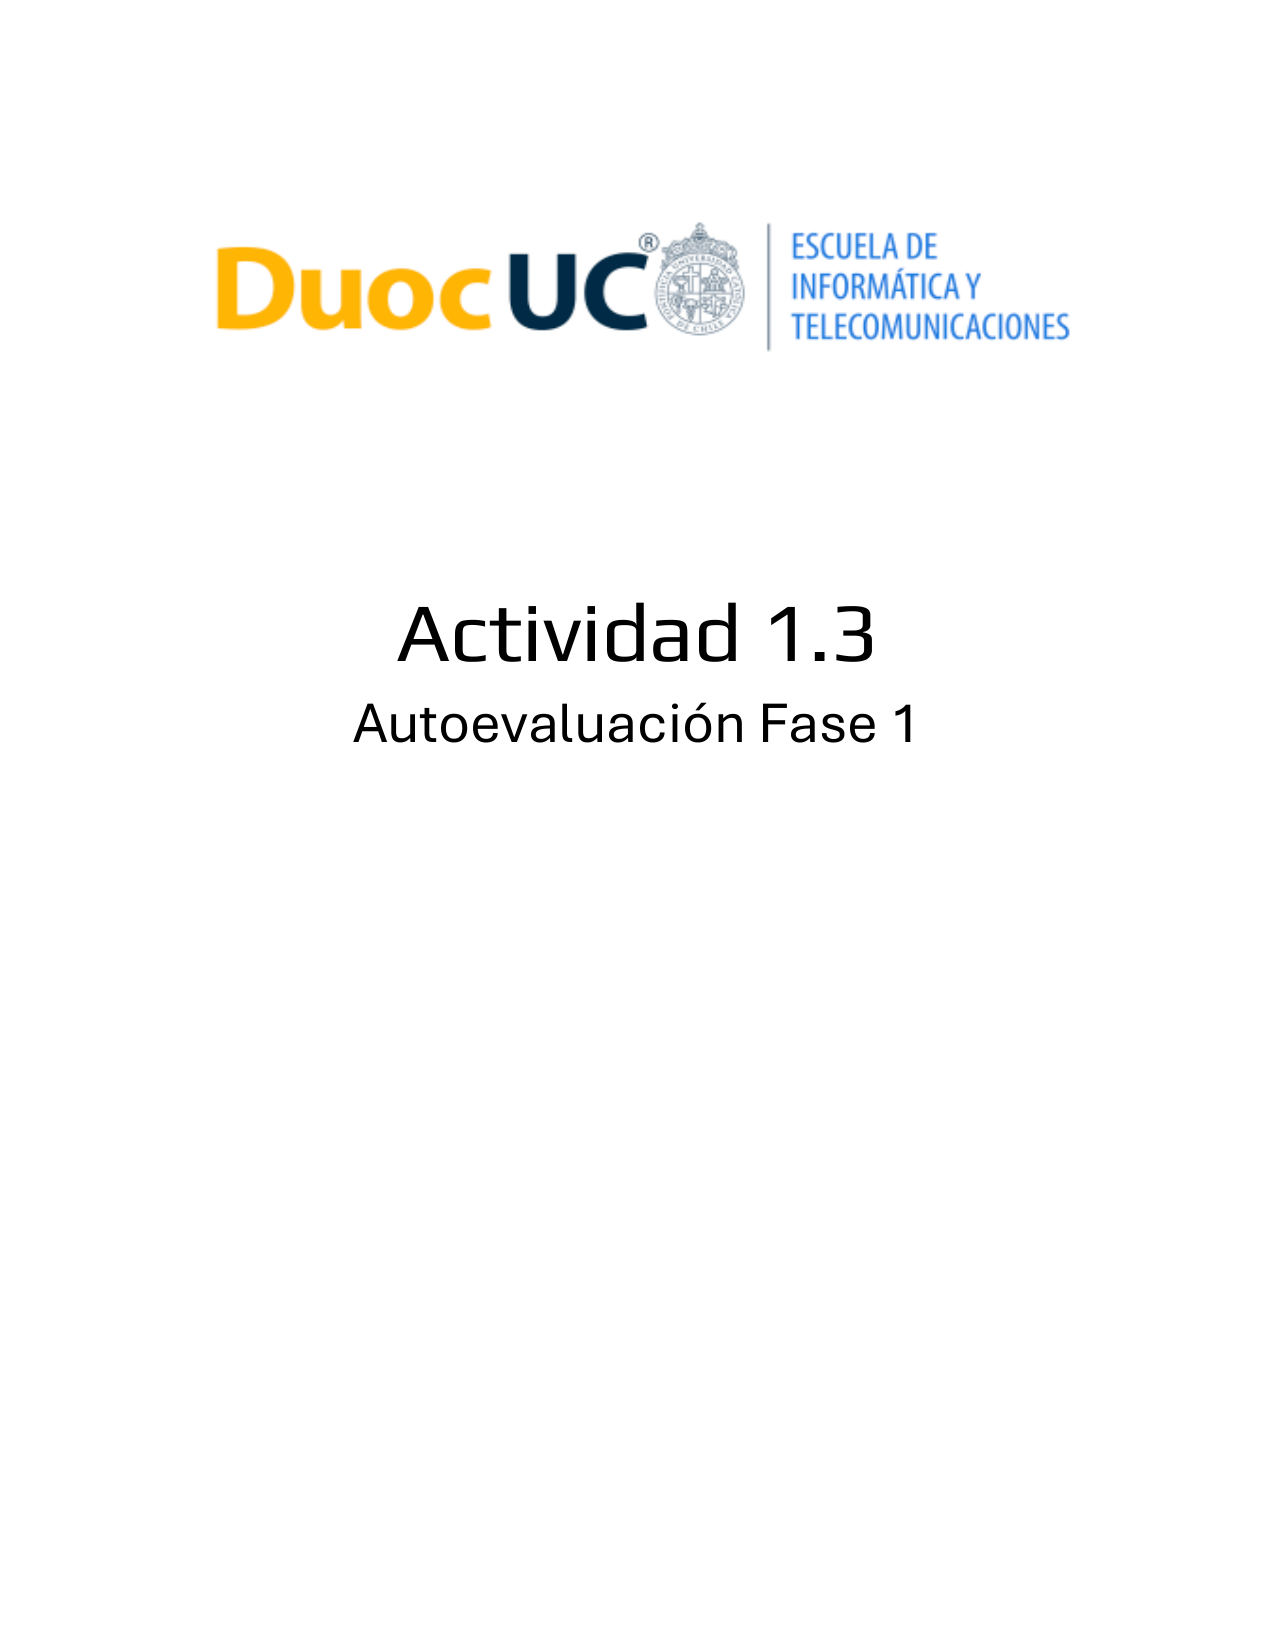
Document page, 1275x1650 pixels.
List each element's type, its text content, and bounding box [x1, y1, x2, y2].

title Actividad 1.3 [177, 583, 1098, 679]
text Autoevaluación Fase 1 [177, 688, 1098, 759]
picture [177, 147, 1098, 424]
